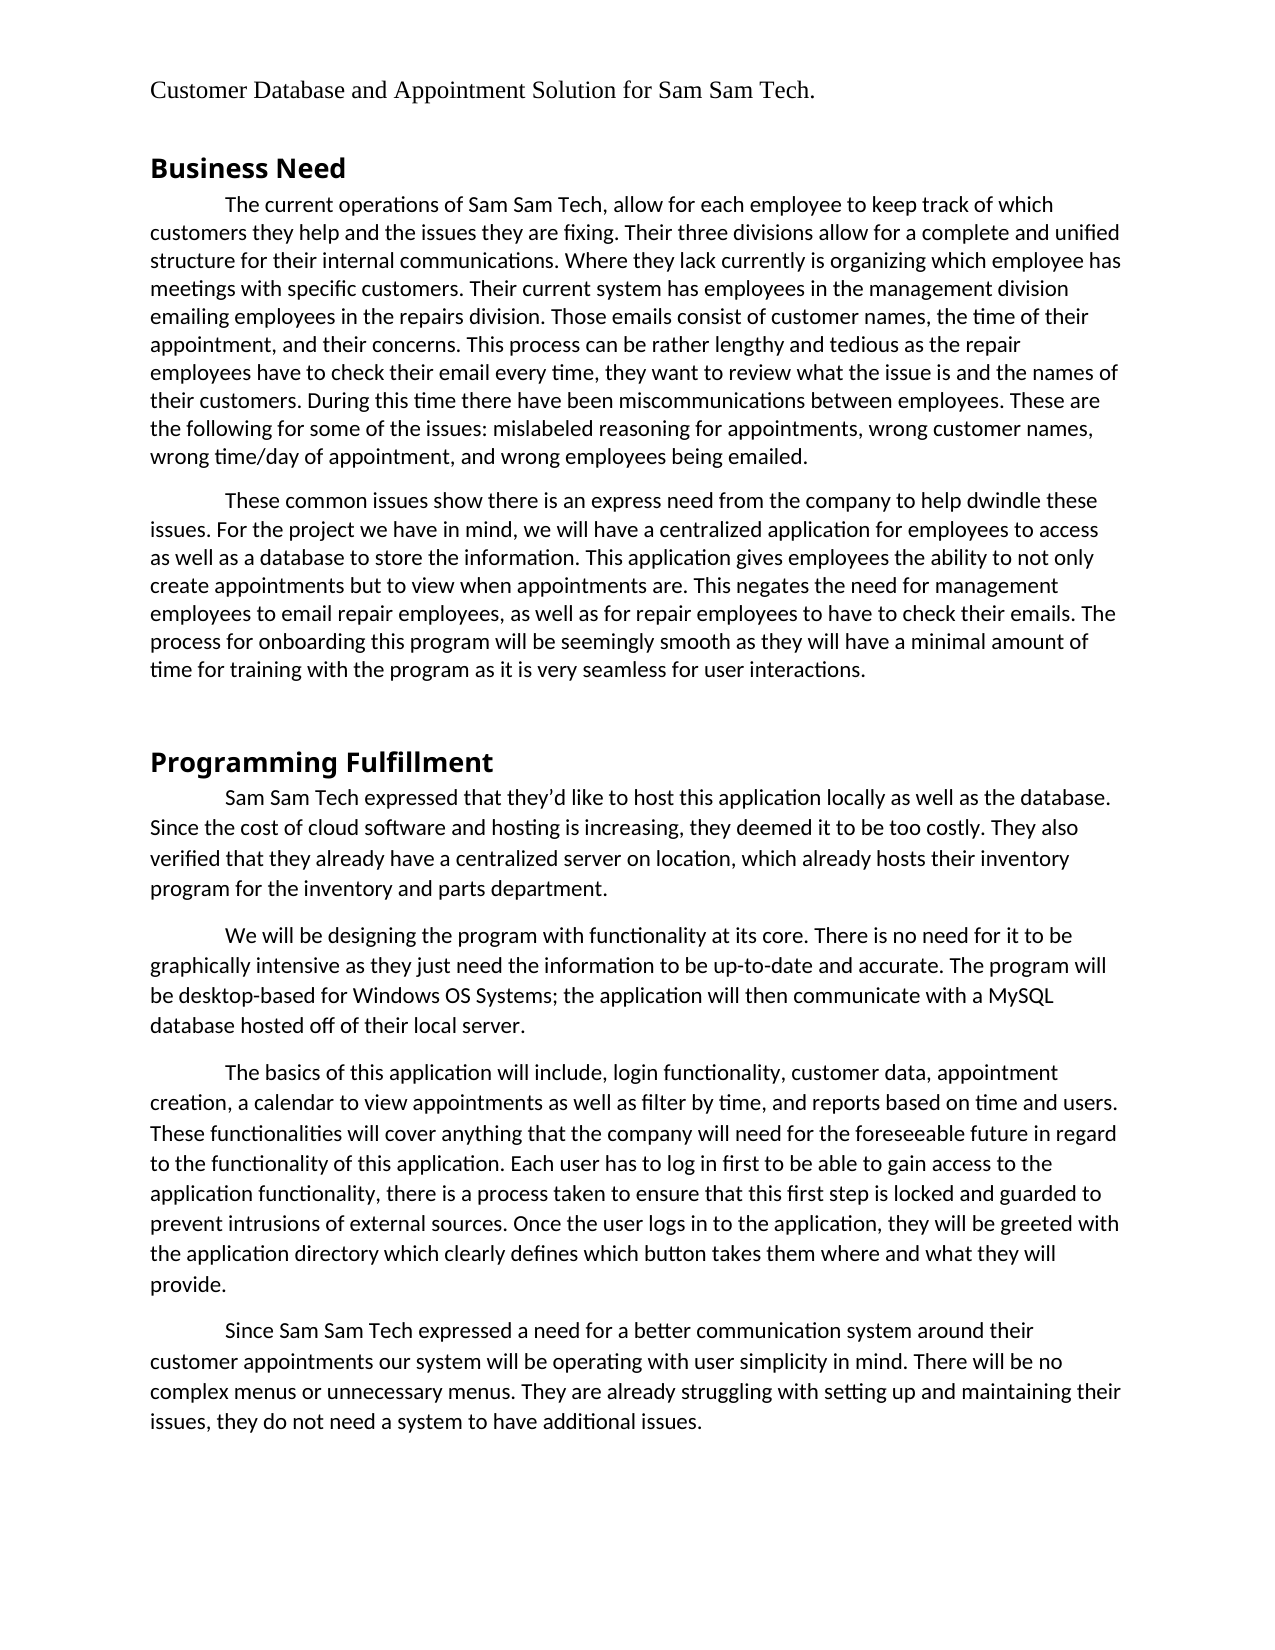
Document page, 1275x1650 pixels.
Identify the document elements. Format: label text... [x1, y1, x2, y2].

text The current operations of Sam Sam Tech, allow for each employee to keep track of which customers they help and the issues they are fixing. Their three divisions allow for a complete and unified structure for their internal communications. Where they lack currently is organizing which employee has meetings with specific customers. Their current system has employees in the management division emailing employees in the repairs division. Those emails consist of customer names, the time of their appointment, and their concerns. This process can be rather lengthy and tedious as the repair employees have to check their email every time, they want to review what the issue is and the names of their customers. During this time there have been miscommunications between employees. These are the following for some of the issues: mislabeled reasoning for appointments, wrong customer names, wrong time/day of appointment, and wrong employees being emailed. [150, 190, 1125, 470]
text Sam Sam Tech expressed that they’d like to host this application locally as well as the database. Since the cost of cloud software and hosting is increasing, they deemed it to be too costly. They also verified that they already have a centralized server on location, which already hosts their inventory program for the inventory and parts department. [150, 783, 1125, 902]
text We will be designing the program with functionality at its core. There is no need for it to be graphically intensive as they just need the information to be up-to-date and accurate. The program will be desktop-based for Windows OS Systems; the application will then communicate with a MySQL database hosted off of their local server. [150, 921, 1125, 1039]
text The basics of this application will include, login functionality, customer data, appointment creation, a calendar to view appointments as well as filter by time, and reports based on time and users. These functionalities will cover anything that the company will need for the foreseeable future in regard to the functionality of this application. Each user has to log in first to be able to gain access to the application functionality, there is a process taken to ensure that this first step is locked and guarded to prevent intrusions of external sources. Once the user logs in to the application, they will be greeted with the application directory which clearly defines which button takes them where and what they will provide. [150, 1058, 1125, 1298]
text Since Sam Sam Tech expressed a need for a better communication system around their customer appointments our system will be operating with user simplicity in mind. There will be no complex menus or unnecessary menus. They are already struggling with setting up and maintaining their issues, they do not need a system to have additional issues. [150, 1317, 1125, 1435]
subtitle Programming Fulfillment [150, 743, 1125, 780]
subtitle Business Need [150, 150, 1125, 187]
text These common issues show there is an express need from the company to help dwindle these issues. For the project we have in mind, we will have a centralized application for employees to access as well as a database to store the information. This application gives employees the ability to not only create appointments but to view when appointments are. This negates the need for management employees to email repair employees, as well as for repair employees to have to check their emails. The process for onboarding this program will be seemingly smooth as they will have a minimal amount of time for training with the program as it is very seamless for user interactions. [150, 487, 1125, 683]
